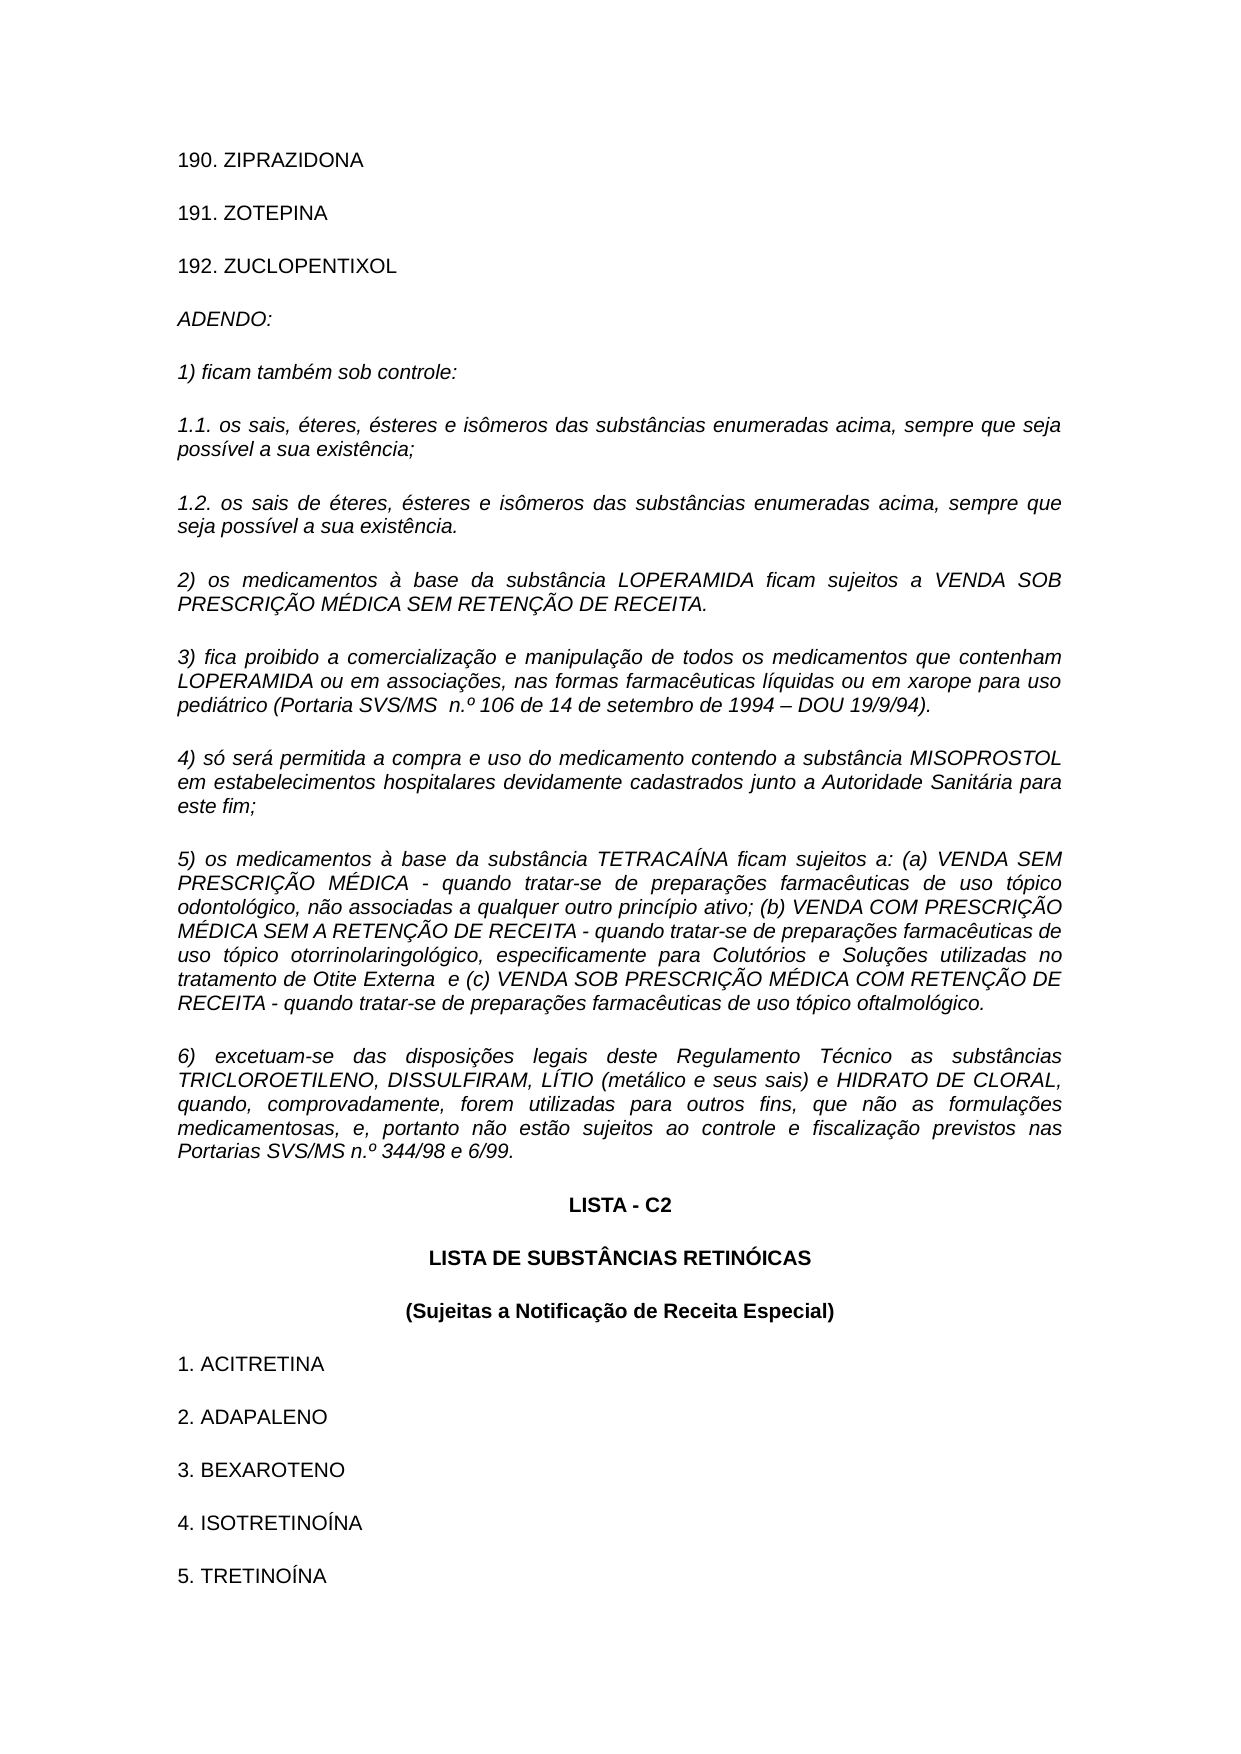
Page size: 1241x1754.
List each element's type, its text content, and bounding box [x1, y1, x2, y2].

text 1) ficam também sob controle: [177, 360, 1063, 384]
text 1. ACITRETINA [177, 1352, 1063, 1376]
text 3) fica proibido a comercialização e manipulação de todos os medicamentos que contenham LOPERAMIDA ou em associações, nas formas farmacêuticas líquidas ou em xarope para uso pediátrico (Portaria SVS/MS n.º 106 de 14 de setembro de 1994 – DOU 19/9/94). [177, 644, 1063, 716]
text (Sujeitas a Notificação de Receita Especial) [177, 1299, 1063, 1323]
text 190. ZIPRAZIDONA [177, 148, 1063, 172]
text 3. BEXAROTENO [177, 1458, 1063, 1482]
text 191. ZOTEPINA [177, 201, 1063, 225]
text 192. ZUCLOPENTIXOL [177, 254, 1063, 278]
subtitle LISTA DE SUBSTÂNCIAS RETINÓICAS [177, 1246, 1063, 1269]
text 5) os medicamentos à base da substância TETRACAÍNA ficam sujeitos a: (a) VENDA SEM PRESCRIÇÃO MÉDICA - quando tratar-se de preparações farmacêuticas de uso tópico odontológico, não associadas a qualquer outro princípio ativo; (b) VENDA COM PRESCRIÇÃO MÉDICA SEM A RETENÇÃO DE RECEITA - quando tratar-se de preparações farmacêuticas de uso tópico otorrinolaringológico, especificamente para Colutórios e Soluções utilizadas no tratamento de Otite Externa e (c) VENDA SOB PRESCRIÇÃO MÉDICA COM RETENÇÃO DE RECEITA - quando tratar-se de preparações farmacêuticas de uso tópico oftalmológico. [177, 847, 1063, 1014]
text 6) excetuam-se das disposições legais deste Regulamento Técnico as substâncias TRICLOROETILENO, DISSULFIRAM, LÍTIO (metálico e seus sais) e HIDRATO DE CLORAL, quando, comprovadamente, forem utilizadas para outros fins, que não as formulações medicamentosas, e, portanto não estão sujeitos ao controle e fiscalização previstos nas Portarias SVS/MS n.º 344/98 e 6/99. [177, 1043, 1063, 1163]
text 1.1. os sais, éteres, ésteres e isômeros das substâncias enumeradas acima, sempre que seja possível a sua existência; [177, 413, 1063, 461]
text 2. ADAPALENO [177, 1405, 1063, 1429]
text 1.2. os sais de éteres, ésteres e isômeros das substâncias enumeradas acima, sempre que seja possível a sua existência. [177, 490, 1063, 538]
subtitle LISTA - C2 [177, 1192, 1063, 1216]
text 2) os medicamentos à base da substância LOPERAMIDA ficam sujeitos a VENDA SOB PRESCRIÇÃO MÉDICA SEM RETENÇÃO DE RECEITA. [177, 567, 1063, 615]
text 5. TRETINOÍNA [177, 1564, 1063, 1588]
text ADENDO: [177, 307, 1063, 331]
text 4) só será permitida a compra e uso do medicamento contendo a substância MISOPROSTOL em estabelecimentos hospitalares devidamente cadastrados junto a Autoridade Sanitária para este fim; [177, 746, 1063, 817]
text 4. ISOTRETINOÍNA [177, 1511, 1063, 1535]
